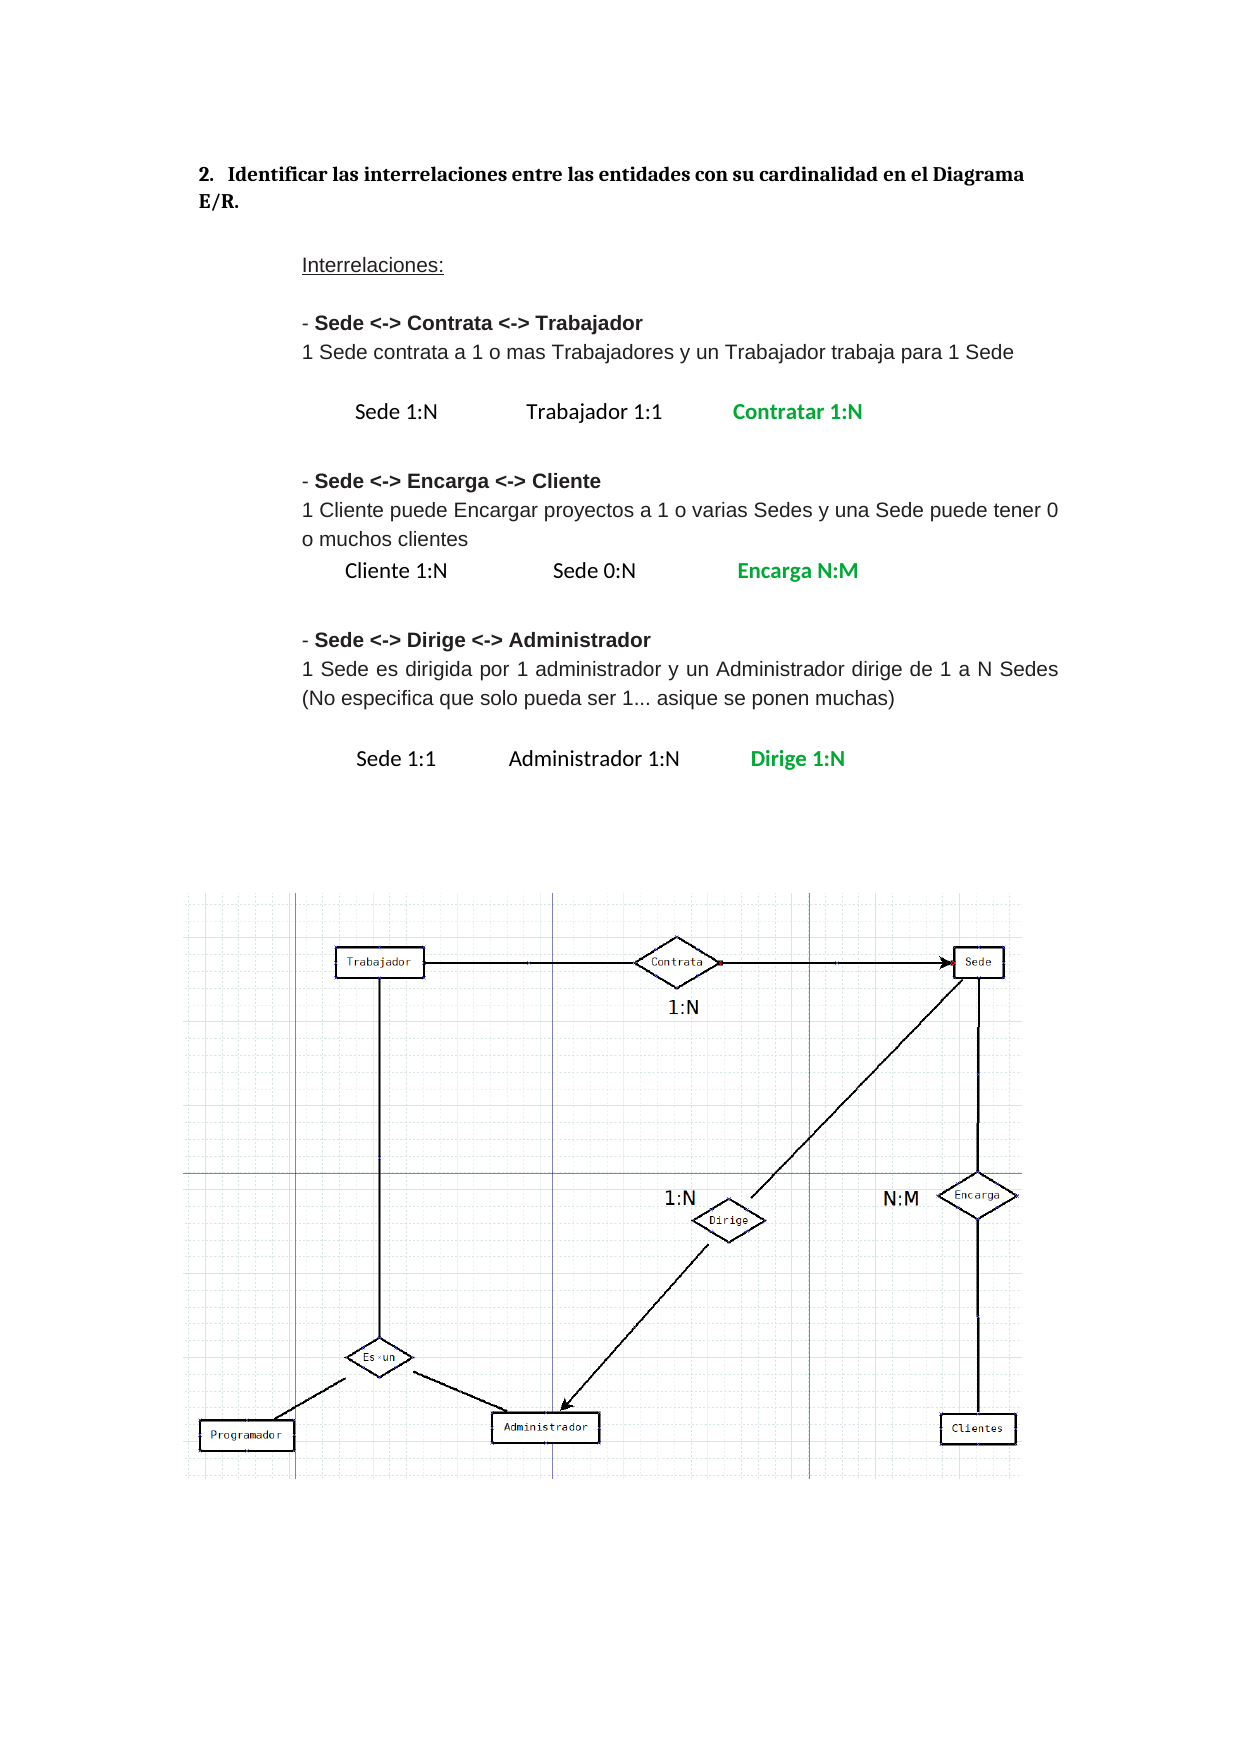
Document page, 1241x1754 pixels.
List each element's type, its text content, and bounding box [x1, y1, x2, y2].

text 1 Sede contrata a 1 o mas Trabajadores y un Trabajador trabaja para 1 Sede [302, 339, 1060, 363]
text 1 Cliente puede Encargar proyectos a 1 o varias Sedes y una Sede puede tener 0 o muchos clientes [302, 498, 1060, 551]
text - Sede <-> Contrata <-> Trabajador [302, 311, 1060, 334]
text - Sede <-> Dirige <-> Administrador [302, 628, 1060, 652]
table_header Trabajador 1:1 [488, 398, 701, 440]
table_header Contratar 1:N [701, 398, 889, 440]
subtitle 2. Identificar las interrelaciones entre las entidades con su cardinalidad en el Diagrama E/R. [199, 162, 1065, 214]
table_header Sede 1:N [305, 398, 488, 440]
table_header Sede 0:N [488, 556, 701, 599]
table_header Dirige 1:N [701, 744, 889, 787]
picture [183, 893, 1022, 1479]
text Interrelaciones: [302, 253, 1060, 277]
table_header Encarga N:M [701, 556, 889, 599]
table_header Sede 1:1 [305, 744, 488, 787]
table_header Cliente 1:N [305, 556, 488, 599]
text - Sede <-> Encarga <-> Cliente [302, 469, 1060, 493]
text 1 Sede es dirigida por 1 administrador y un Administrador dirige de 1 a N Sedes (No especifica que solo pueda ser 1... asique se ponen muchas) [302, 657, 1060, 710]
table_header Administrador 1:N [488, 744, 701, 787]
